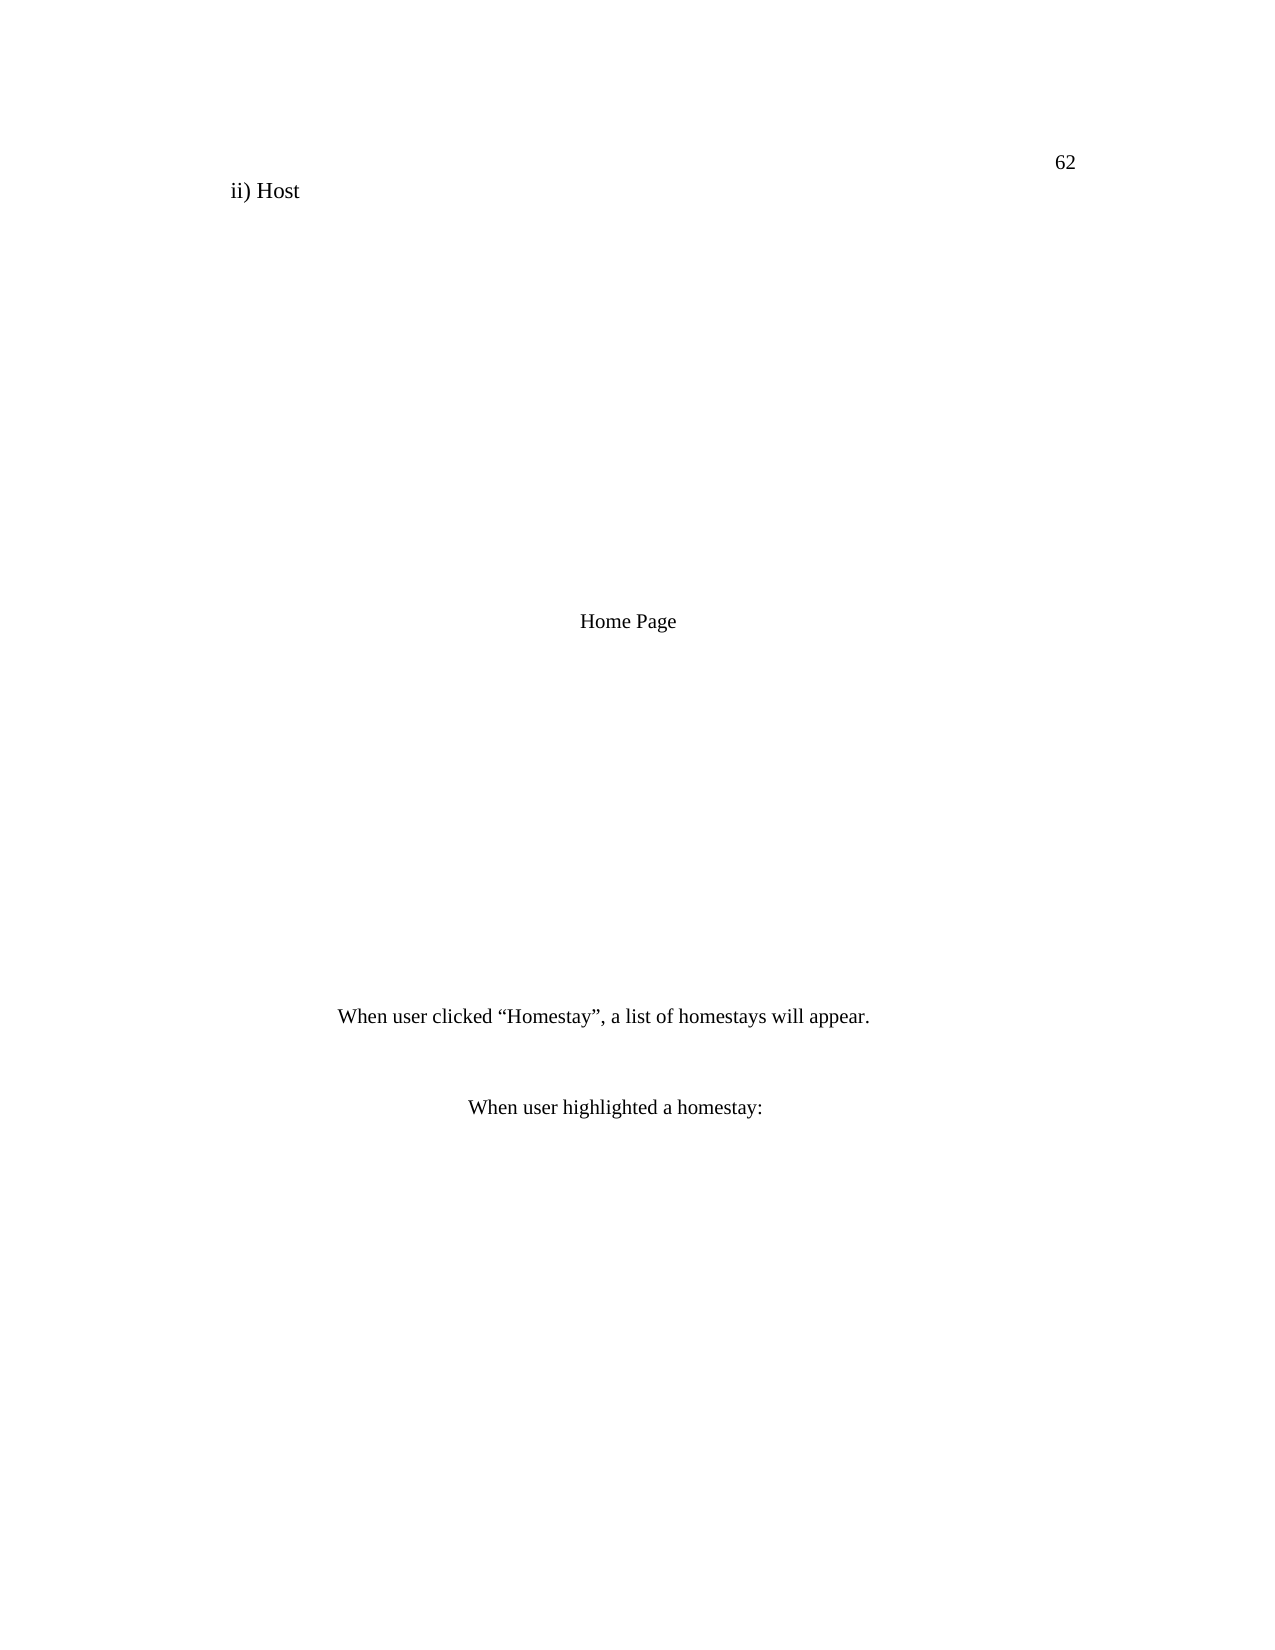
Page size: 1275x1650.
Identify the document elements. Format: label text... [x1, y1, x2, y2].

text ii) Host [230, 178, 349, 204]
text When user highlighted a homestay: [468, 1095, 806, 1119]
text When user clicked “Homestay”, a list of homestays will appear. [337, 1004, 936, 1028]
text 62 [1055, 150, 1078, 174]
text Home Page [580, 609, 694, 633]
